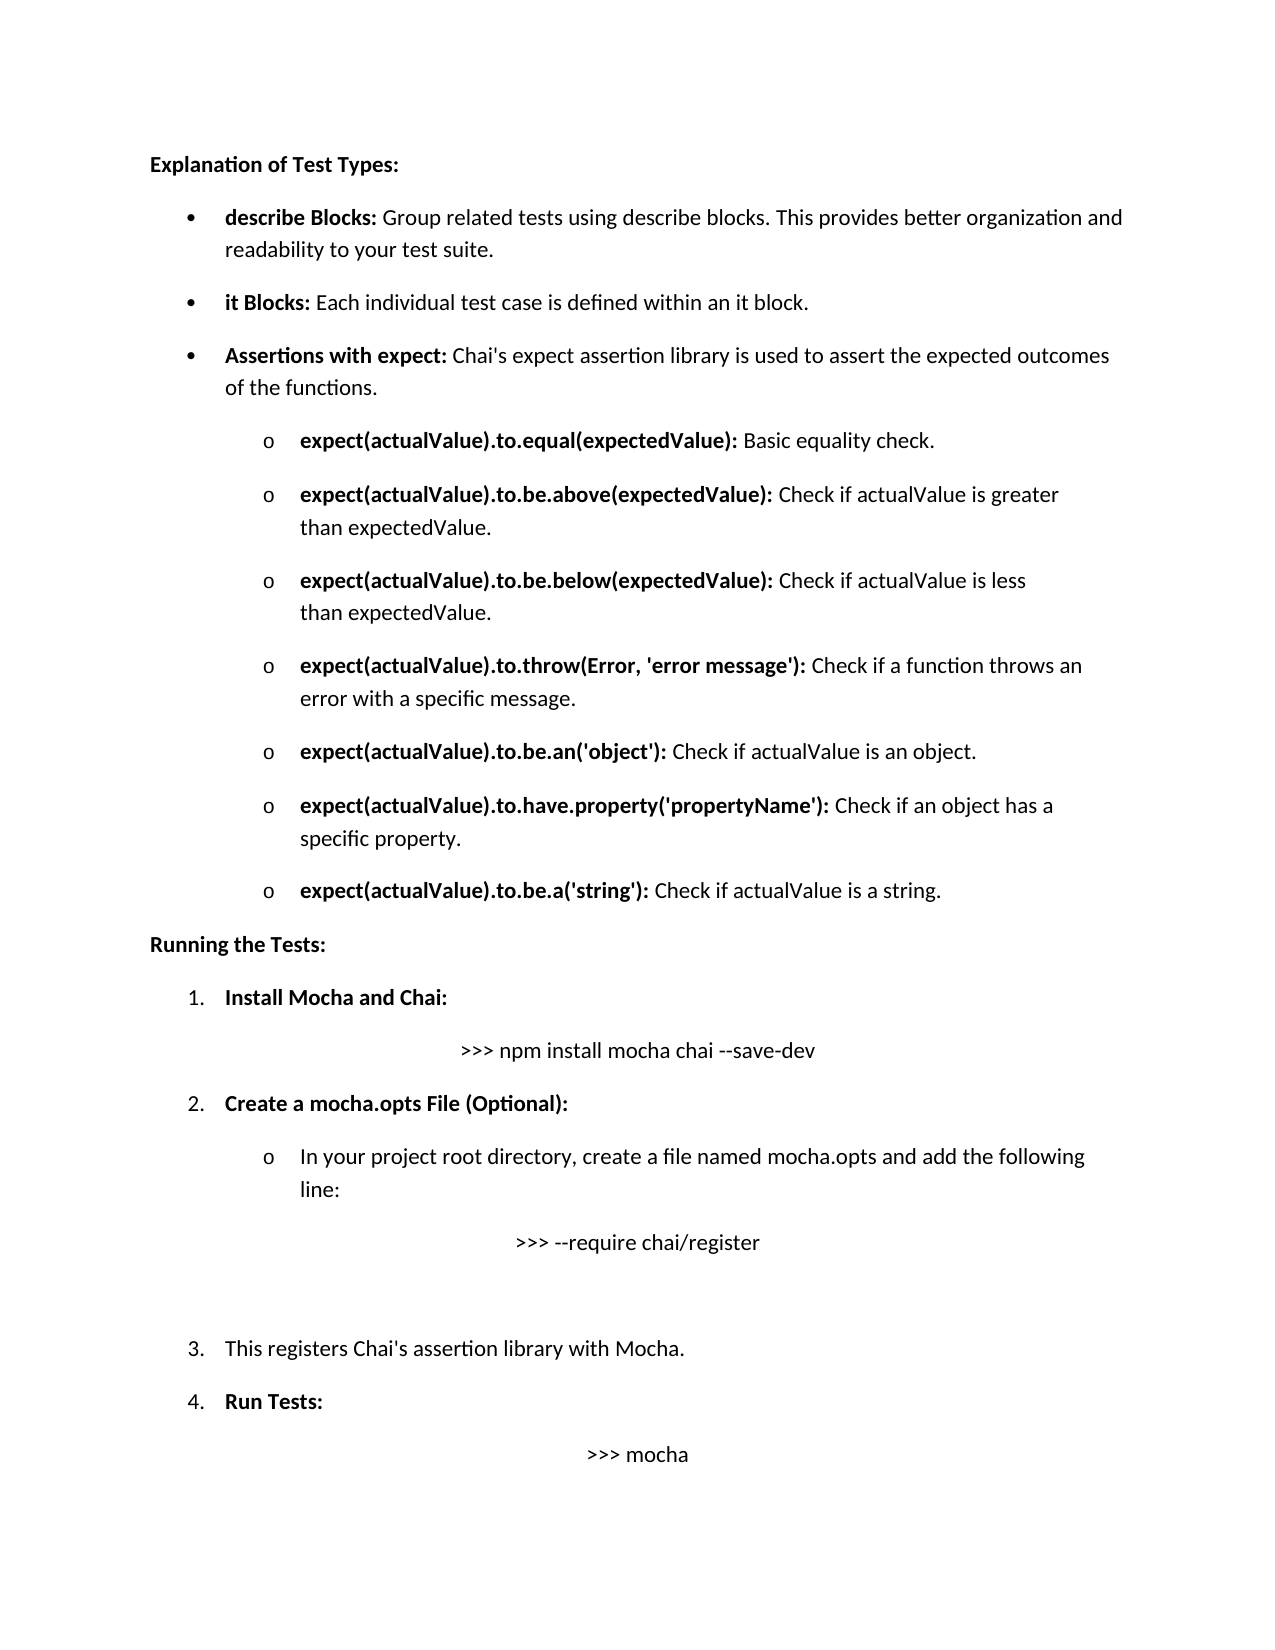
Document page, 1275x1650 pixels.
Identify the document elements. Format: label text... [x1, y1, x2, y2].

text >>> --require chai/register [150, 1228, 1125, 1256]
list Install Mocha and Chai: [187, 983, 1125, 1011]
text >>> npm install mocha chai --save-dev [150, 1036, 1125, 1064]
text Explanation of Test Types: [150, 150, 1125, 178]
list describe Blocks: Group related tests using describe blocks. This provides better organization and readability to your test suite. [187, 203, 1125, 263]
list expect(actualValue).to.be.a('string'): Check if actualValue is a string. [262, 877, 1125, 905]
list In your project root directory, create a file named mocha.opts and add the following line: [262, 1142, 1125, 1203]
text >>> mocha [150, 1440, 1125, 1468]
list Create a mocha.opts File (Optional): [187, 1089, 1125, 1117]
list expect(actualValue).to.be.above(expectedValue): Check if actualValue is greater than expectedValue. [262, 480, 1125, 541]
list This registers Chai's assertion library with Mocha. [187, 1334, 1125, 1362]
list expect(actualValue).to.equal(expectedValue): Basic equality check. [262, 426, 1125, 455]
list expect(actualValue).to.be.below(expectedValue): Check if actualValue is less than expectedValue. [262, 566, 1125, 627]
list expect(actualValue).to.throw(Error, 'error message'): Check if a function throws an error with a specific message. [262, 652, 1125, 712]
list expect(actualValue).to.be.an('object'): Check if actualValue is an object. [262, 737, 1125, 766]
list it Blocks: Each individual test case is defined within an it block. [187, 288, 1125, 316]
list expect(actualValue).to.have.property('propertyName'): Check if an object has a specific property. [262, 791, 1125, 852]
list Run Tests: [187, 1387, 1125, 1415]
list Assertions with expect: Chai's expect assertion library is used to assert the expected outcomes of the functions. [187, 341, 1125, 401]
text Running the Tests: [150, 930, 1125, 958]
